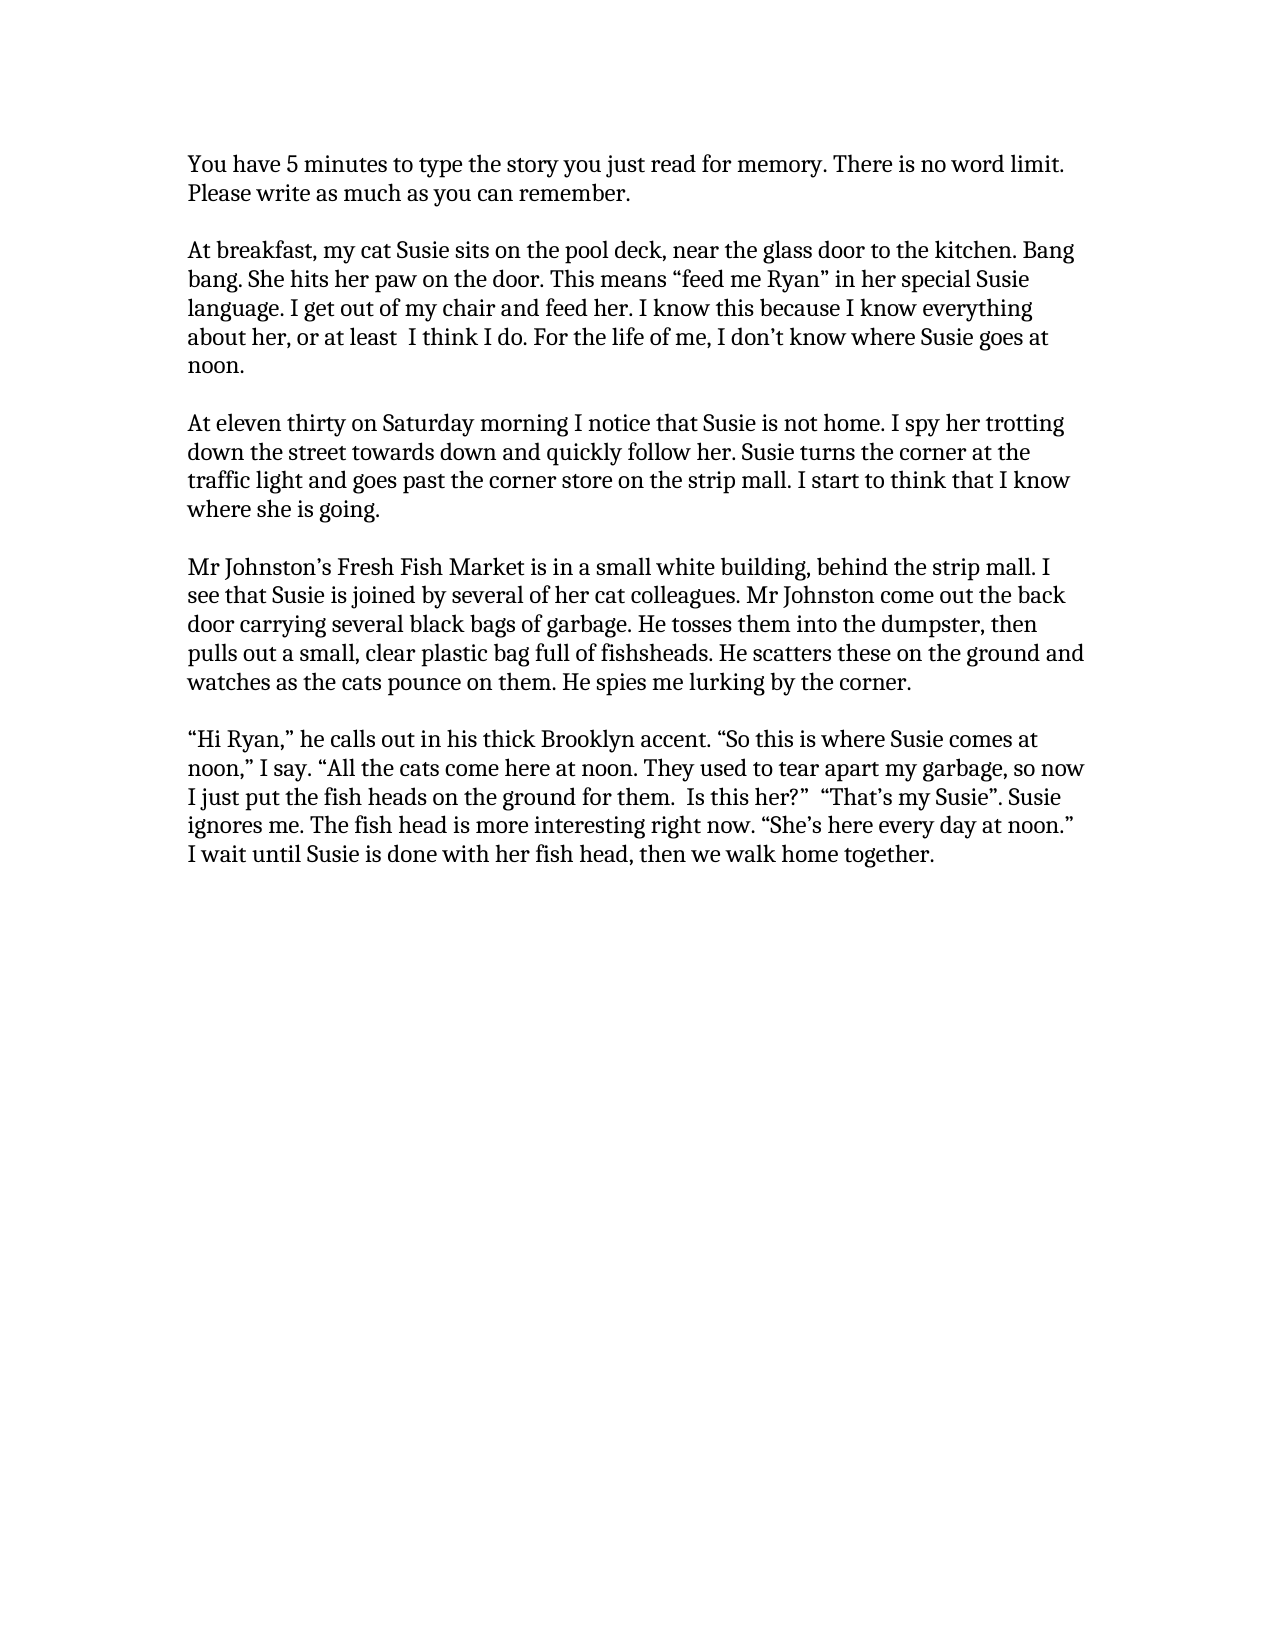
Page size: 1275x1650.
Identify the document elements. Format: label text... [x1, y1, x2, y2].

text “Hi Ryan,” he calls out in his thick Brooklyn accent. “So this is where Susie comes at noon,” I say. “All the cats come here at noon. They used to tear apart my garbage, so now I just put the fish heads on the ground for them. Is this her?” “That’s my Susie”. Susie ignores me. The fish head is more interesting right now. “She’s here every day at noon.” I wait until Susie is done with her fish head, then we walk home together. [187, 725, 1087, 869]
text Mr Johnston’s Fresh Fish Market is in a small white building, behind the strip mall. I see that Susie is joined by several of her cat colleagues. Mr Johnston come out the back door carrying several black bags of garbage. He tosses them into the dumpster, then pulls out a small, clear plastic bag full of fishsheads. He scatters these on the ground and watches as the cats pounce on them. He spies me lurking by the corner. [187, 552, 1087, 696]
text You have 5 minutes to type the story you just read for memory. There is no word limit. Please write as much as you can remember. [187, 150, 1087, 207]
text At eleven thirty on Saturday morning I notice that Susie is not home. I spy her trotting down the street towards down and quickly follow her. Susie turns the corner at the traffic light and goes past the corner store on the strip mall. I start to think that I know where she is going. [187, 409, 1087, 524]
text At breakfast, my cat Susie sits on the pool deck, near the glass door to the kitchen. Bang bang. She hits her paw on the door. This means “feed me Ryan” in her special Susie language. I get out of my chair and feed her. I know this because I know everything about her, or at least I think I do. For the life of me, I don’t know where Susie goes at noon. [187, 236, 1087, 380]
